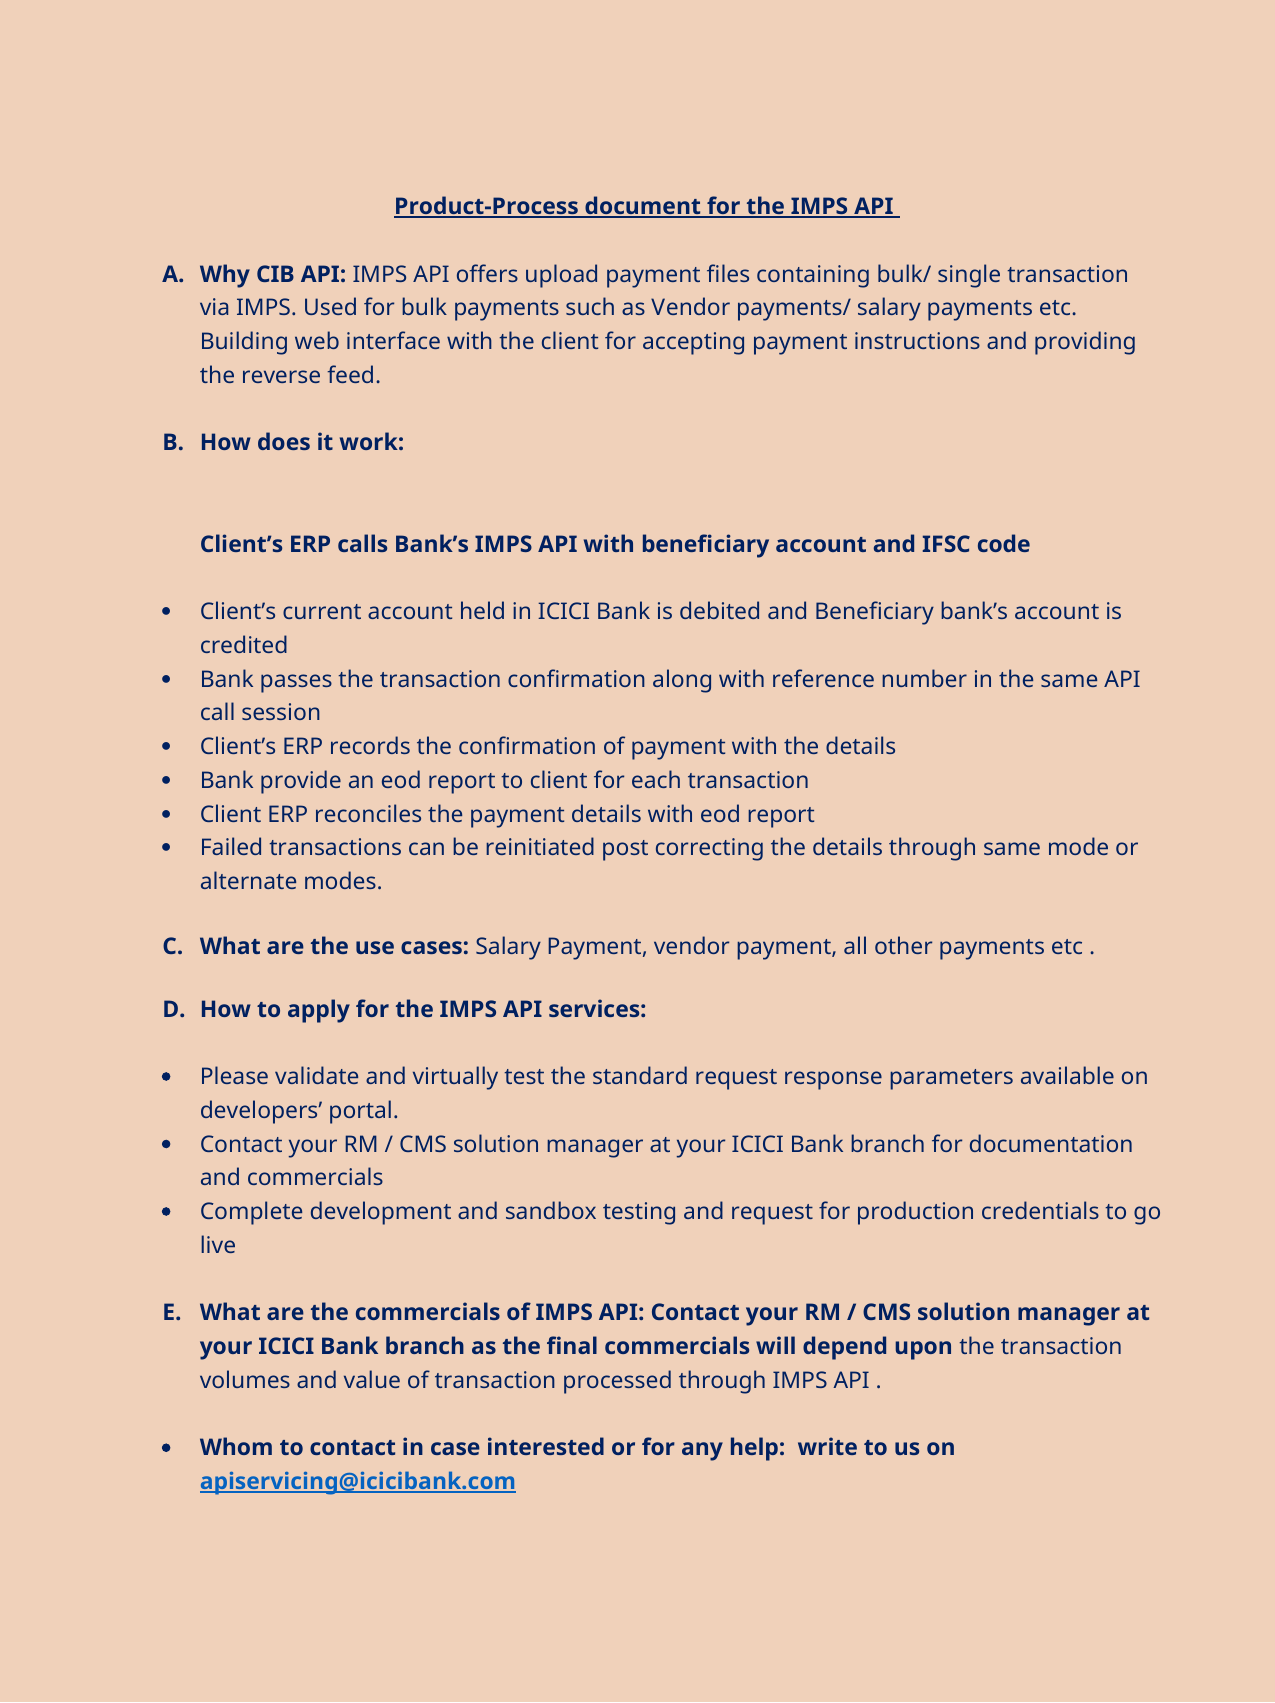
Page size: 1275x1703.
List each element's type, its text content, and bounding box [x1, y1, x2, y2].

list What are the commercials of IMPS API: Contact your RM / CMS solution manager at your ICICI Bank branch as the final commercials will depend upon the transaction volumes and value of transaction processed through IMPS API . [162, 1296, 1163, 1395]
list Bank passes the transaction confirmation along with reference number in the same API call session [162, 663, 1163, 728]
list How does it work: [162, 426, 1163, 458]
list Client’s current account held in ICICI Bank is debited and Beneficiary bank’s account is credited [162, 595, 1163, 660]
text Product-Process document for the IMPS API [124, 190, 1163, 221]
list Failed transactions can be reinitiated post correcting the details through same mode or alternate modes. [162, 831, 1163, 896]
list Complete development and sandbox testing and request for production credentials to go live [162, 1195, 1163, 1260]
list How to apply for the IMPS API services: [162, 993, 1163, 1024]
list What are the use cases: Salary Payment, vendor payment, all other payments etc . [162, 930, 1163, 961]
list Client ERP reconciles the payment details with eod report [162, 798, 1163, 829]
list Client’s ERP records the confirmation of payment with the details [162, 730, 1163, 761]
list Bank provide an eod report to client for each transaction [162, 764, 1163, 795]
list Client’s ERP calls Bank’s IMPS API with beneficiary account and IFSC code [199, 528, 1163, 559]
list Please validate and virtually test the standard request response parameters available on developers’ portal. [162, 1060, 1163, 1125]
list Contact your RM / CMS solution manager at your ICICI Bank branch for documentation and commercials [162, 1128, 1163, 1193]
list Whom to contact in case interested or for any help: write to us on apiservicing@icicibank.com [162, 1431, 1163, 1496]
list Why CIB API: IMPS API offers upload payment files containing bulk/ single transaction via IMPS. Used for bulk payments such as Vendor payments/ salary payments etc. Building web interface with the client for accepting payment instructions and providing the reverse feed. [162, 258, 1163, 390]
